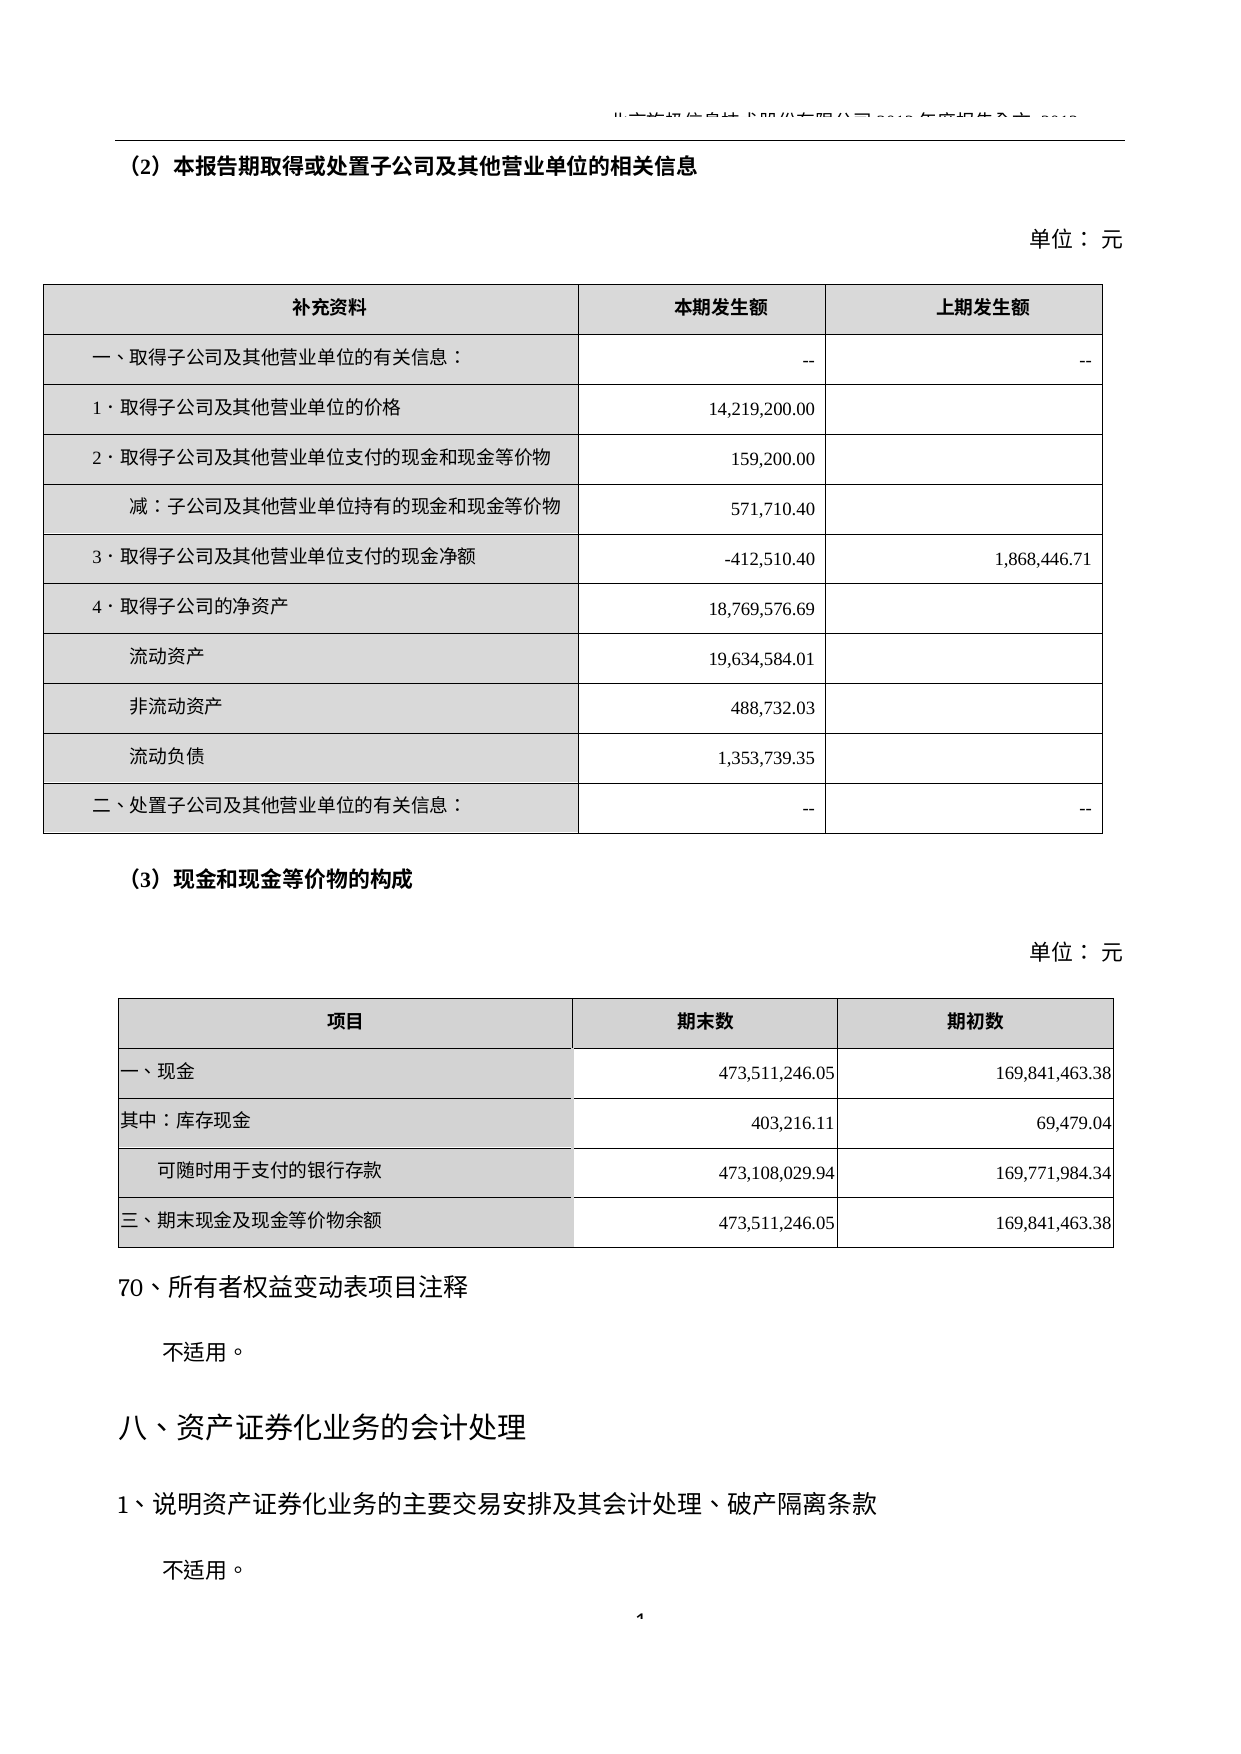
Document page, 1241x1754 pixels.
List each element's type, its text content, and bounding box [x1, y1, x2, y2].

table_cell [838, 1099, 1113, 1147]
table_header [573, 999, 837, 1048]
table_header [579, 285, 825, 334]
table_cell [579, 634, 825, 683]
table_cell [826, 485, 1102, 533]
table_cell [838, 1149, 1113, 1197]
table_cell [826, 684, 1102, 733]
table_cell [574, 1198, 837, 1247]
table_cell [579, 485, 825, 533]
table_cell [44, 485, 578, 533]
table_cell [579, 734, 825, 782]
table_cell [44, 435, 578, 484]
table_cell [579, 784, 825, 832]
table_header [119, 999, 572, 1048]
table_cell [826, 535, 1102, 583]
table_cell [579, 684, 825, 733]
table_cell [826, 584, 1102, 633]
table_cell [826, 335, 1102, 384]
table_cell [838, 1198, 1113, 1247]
text 单位： 元 [33, 223, 1123, 253]
subtitle （3）现金和现金等价物的构成 [118, 864, 1138, 894]
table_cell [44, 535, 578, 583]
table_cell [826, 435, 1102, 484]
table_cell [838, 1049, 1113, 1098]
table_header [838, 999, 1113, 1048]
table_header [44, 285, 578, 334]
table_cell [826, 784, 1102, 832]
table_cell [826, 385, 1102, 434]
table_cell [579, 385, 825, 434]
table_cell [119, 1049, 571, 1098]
subtitle （2）本报告期取得或处置子公司及其他营业单位的相关信息 [118, 151, 1138, 180]
subtitle 70、所有者权益变动表项目注释 [118, 1269, 1138, 1303]
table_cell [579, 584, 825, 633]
text 不适用。 [162, 1337, 1138, 1367]
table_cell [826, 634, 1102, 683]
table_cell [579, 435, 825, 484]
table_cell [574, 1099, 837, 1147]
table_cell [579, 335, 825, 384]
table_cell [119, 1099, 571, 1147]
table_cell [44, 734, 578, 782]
text 单位： 元 [33, 937, 1123, 967]
subtitle 1、说明资产证券化业务的主要交易安排及其会计处理、破产隔离条款 [118, 1487, 1138, 1521]
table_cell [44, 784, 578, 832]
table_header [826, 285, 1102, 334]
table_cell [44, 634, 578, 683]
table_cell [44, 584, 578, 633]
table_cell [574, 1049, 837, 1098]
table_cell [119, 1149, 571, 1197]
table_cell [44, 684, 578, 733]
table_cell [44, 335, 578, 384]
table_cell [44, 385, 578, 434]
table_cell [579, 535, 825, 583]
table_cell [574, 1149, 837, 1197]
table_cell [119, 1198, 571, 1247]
subtitle 八、资产证券化业务的会计处理 [118, 1407, 1138, 1447]
text 不适用。 [162, 1555, 1138, 1584]
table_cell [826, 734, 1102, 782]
